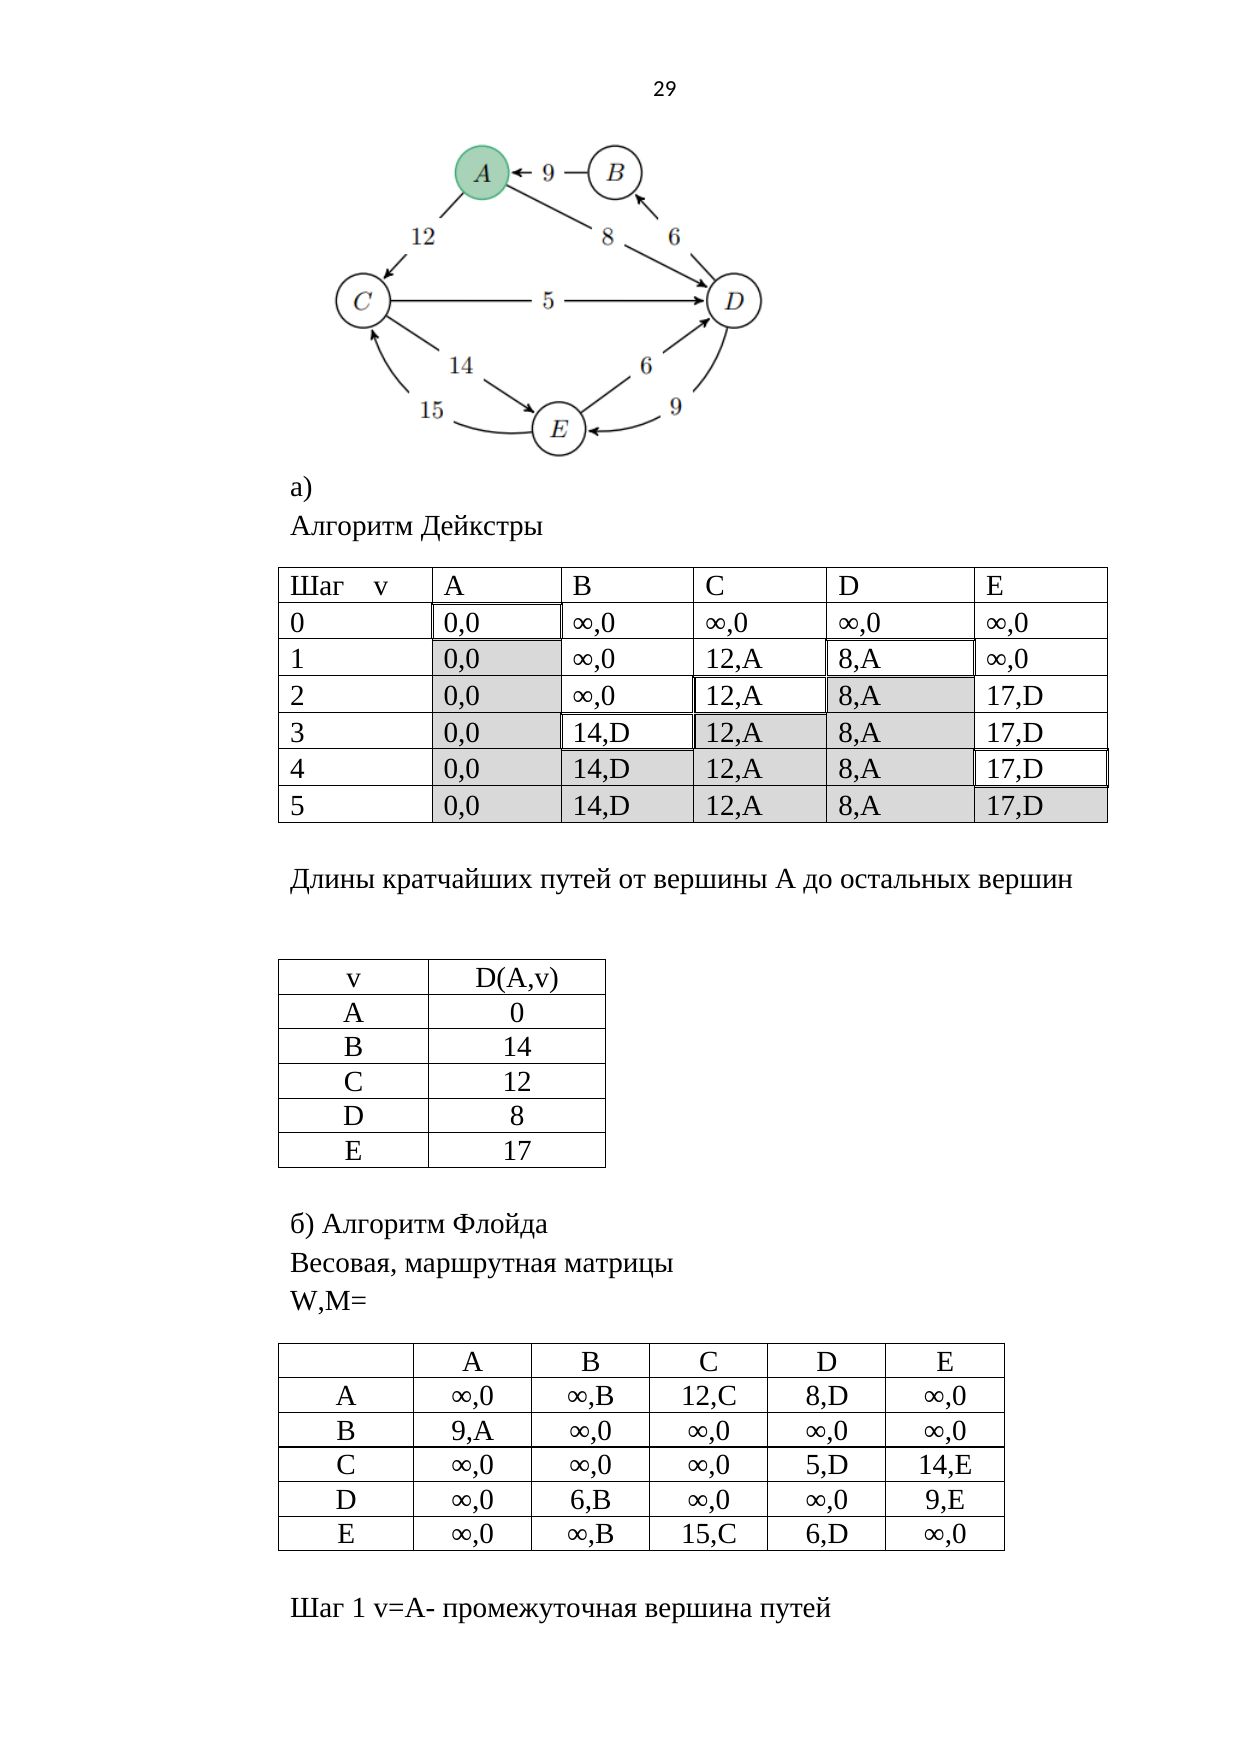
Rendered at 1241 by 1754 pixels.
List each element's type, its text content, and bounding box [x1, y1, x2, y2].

table_header C [694, 568, 826, 602]
table_cell A [279, 1378, 413, 1412]
table_header E [886, 1344, 1004, 1377]
table_cell 9,E [886, 1482, 1004, 1516]
list Весовая, маршрутная матрицы [290, 1245, 1152, 1278]
table_cell 14,D [562, 751, 693, 785]
table_cell 17,D [975, 713, 1107, 748]
list Шаг 1 v=A- промежуточная вершина путей [290, 1590, 1152, 1623]
table_cell 3 [279, 713, 432, 748]
table_cell 12,A [696, 678, 825, 712]
table_header A [433, 568, 561, 602]
table_cell 0,0 [433, 713, 560, 748]
table_header Шаг v [279, 568, 432, 602]
table_cell 9,A [414, 1413, 531, 1446]
table_cell 12,C [650, 1378, 767, 1412]
table_cell C [279, 1448, 413, 1481]
list Алгоритм Дейкстры [290, 508, 1152, 541]
table_cell 14,D [563, 715, 692, 748]
table_cell ∞,0 [827, 603, 974, 638]
table_cell B [279, 1413, 413, 1446]
table_cell ∞,0 [650, 1482, 767, 1516]
table_header v [279, 960, 428, 994]
table_cell ∞,0 [976, 639, 1107, 675]
table_header A [414, 1344, 531, 1377]
table_cell 17 [429, 1133, 605, 1167]
table_cell 12,A [694, 786, 826, 822]
table_cell 0,0 [433, 676, 561, 712]
table_cell 14,E [886, 1448, 1004, 1481]
table_cell 0,0 [433, 749, 561, 785]
table_cell 14 [429, 1029, 605, 1063]
table_cell 17,D [975, 676, 1107, 712]
table_cell ∞,0 [562, 676, 692, 712]
table_cell ∞,0 [886, 1413, 1004, 1446]
table_cell ∞,0 [886, 1517, 1004, 1550]
table_cell 6,B [532, 1482, 649, 1516]
picture [289, 129, 847, 465]
table_cell 17,D [976, 751, 1106, 785]
table_cell 0 [279, 603, 431, 638]
table_cell 15,C [650, 1517, 767, 1550]
table_cell A [279, 995, 428, 1028]
list Длины кратчайших путей от вершины А до остальных вершин [290, 861, 1152, 895]
table_header B [562, 568, 693, 602]
table_cell 2 [279, 676, 432, 712]
table_cell ∞,0 [414, 1448, 531, 1481]
table_cell ∞,0 [563, 603, 693, 638]
table_cell ∞,0 [886, 1378, 1004, 1412]
table_cell 8,A [828, 641, 973, 675]
table_cell D [279, 1099, 428, 1132]
table_header B [532, 1344, 649, 1377]
table_cell D [279, 1482, 413, 1516]
table_cell 14,D [562, 786, 693, 822]
table_cell ∞,0 [414, 1482, 531, 1516]
table_cell 8,A [827, 713, 974, 748]
table_header E [975, 568, 1107, 602]
table_cell ∞,0 [532, 1413, 649, 1446]
table_cell 12 [429, 1064, 605, 1097]
table_cell E [279, 1517, 413, 1550]
table_header C [650, 1344, 767, 1377]
table_cell 0,0 [433, 786, 561, 822]
table_header D [768, 1344, 885, 1377]
table_cell 8 [429, 1099, 605, 1132]
table_cell E [279, 1133, 428, 1167]
table_cell ∞,0 [975, 603, 1107, 638]
table_header D(A,v) [429, 960, 605, 994]
table_cell 1 [279, 639, 432, 675]
table_cell ∞,0 [562, 639, 693, 675]
table_cell 0,0 [434, 605, 560, 638]
table_cell ∞,0 [694, 603, 826, 638]
table_cell B [279, 1029, 428, 1063]
table_cell ∞,0 [650, 1413, 767, 1446]
table_cell 5 [279, 786, 432, 822]
table_header [279, 1344, 413, 1377]
table_cell 17,D [975, 788, 1107, 822]
table_cell ∞,0 [768, 1482, 885, 1516]
table_cell C [279, 1064, 428, 1097]
table_cell ∞,B [532, 1517, 649, 1550]
list W,M= [290, 1283, 1152, 1317]
table_header D [827, 568, 974, 602]
table_cell ∞,0 [414, 1517, 531, 1550]
table_cell 12,A [696, 715, 826, 748]
table_cell 4 [279, 749, 432, 785]
list б) Алгоритм Флойда [290, 1206, 1152, 1240]
table_cell ∞,B [532, 1378, 649, 1412]
table_cell 8,A [827, 786, 974, 822]
table_cell 12,A [694, 749, 826, 785]
table_cell 0 [429, 995, 605, 1028]
table_cell 0,0 [433, 641, 561, 675]
table_cell ∞,0 [768, 1413, 885, 1446]
table_cell 8,A [828, 678, 974, 712]
table_cell ∞,0 [414, 1378, 531, 1412]
table_cell 5,D [768, 1448, 885, 1481]
table_cell ∞,0 [650, 1448, 767, 1481]
table_cell 8,A [827, 749, 973, 785]
table_cell 6,D [768, 1517, 885, 1550]
table_cell ∞,0 [532, 1448, 649, 1481]
list а) [290, 469, 1152, 503]
table_cell 12,A [694, 639, 825, 675]
table_cell 8,D [768, 1378, 885, 1412]
